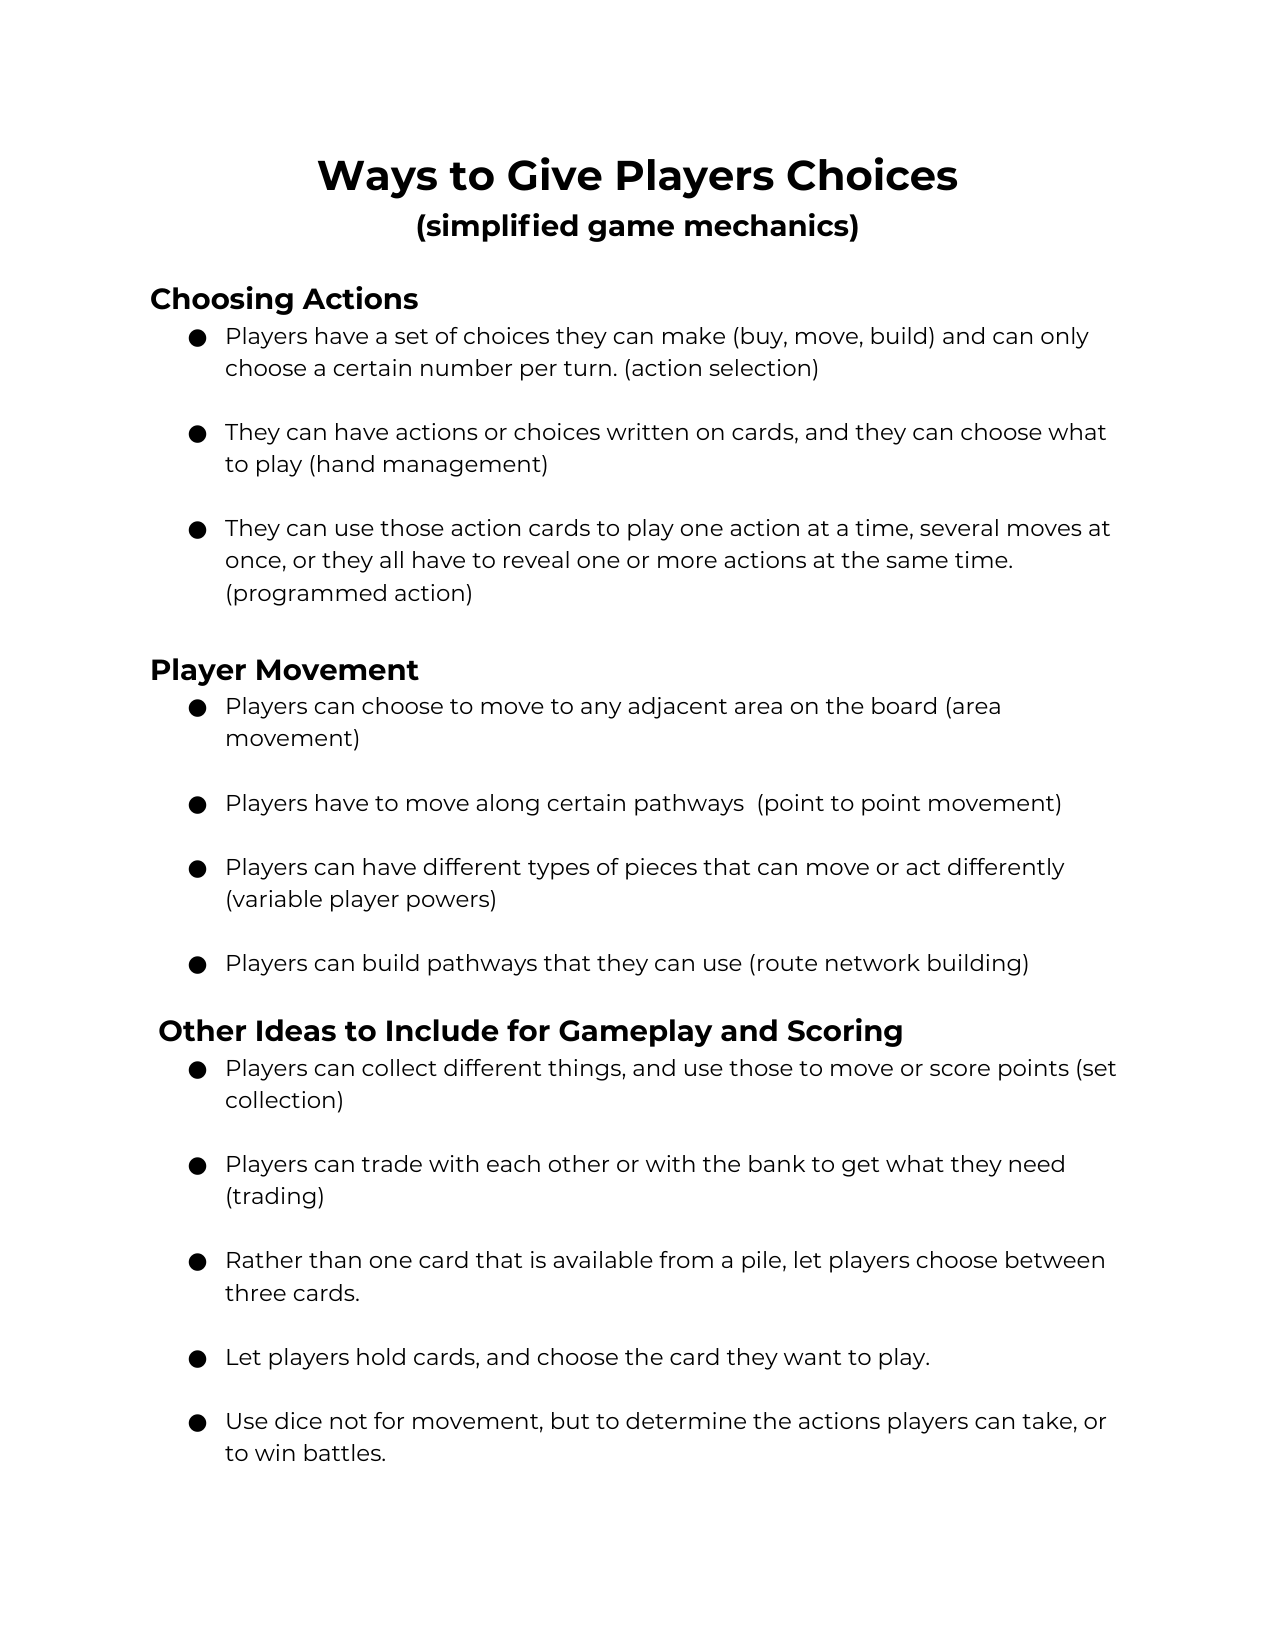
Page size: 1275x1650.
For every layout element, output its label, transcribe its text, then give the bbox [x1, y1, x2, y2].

list They can have actions or choices written on cards, and they can choose what to play (hand management) [187, 418, 1125, 478]
list Players have to move along certain pathways (point to point movement) [187, 789, 1125, 817]
list Players can collect different things, and use those to move or score points (set collection) [187, 1054, 1125, 1114]
text Ways to Give Players Choices [150, 150, 1125, 201]
list Players can choose to move to any adjacent area on the board (area movement) [187, 693, 1125, 753]
list Players can have different types of pieces that can move or act differently (variable player powers) [187, 853, 1125, 913]
list Players can build pathways that they can use (route network building) [187, 949, 1125, 977]
list Rather than one card that is available from a pile, let players choose between three cards. [187, 1247, 1125, 1307]
list They can use those action cards to play one action at a time, several moves at once, or they all have to reveal one or more actions at the same time. (programmed action) [187, 515, 1125, 607]
list Players can trade with each other or with the bank to get what they need (trading) [187, 1151, 1125, 1211]
text Choosing Actions [150, 281, 1125, 317]
list Use dice not for movement, but to determine the actions players can take, or to win battles. [187, 1407, 1125, 1467]
list Players have a set of choices they can make (buy, move, build) and can only choose a certain number per turn. (action selection) [187, 322, 1125, 382]
list Let players hold cards, and choose the card they want to play. [187, 1343, 1125, 1371]
text Player Movement [150, 652, 1125, 687]
text (simplified game mechanics) [150, 208, 1125, 244]
text Other Ideas to Include for Gameplay and Scoring [150, 1013, 1125, 1049]
